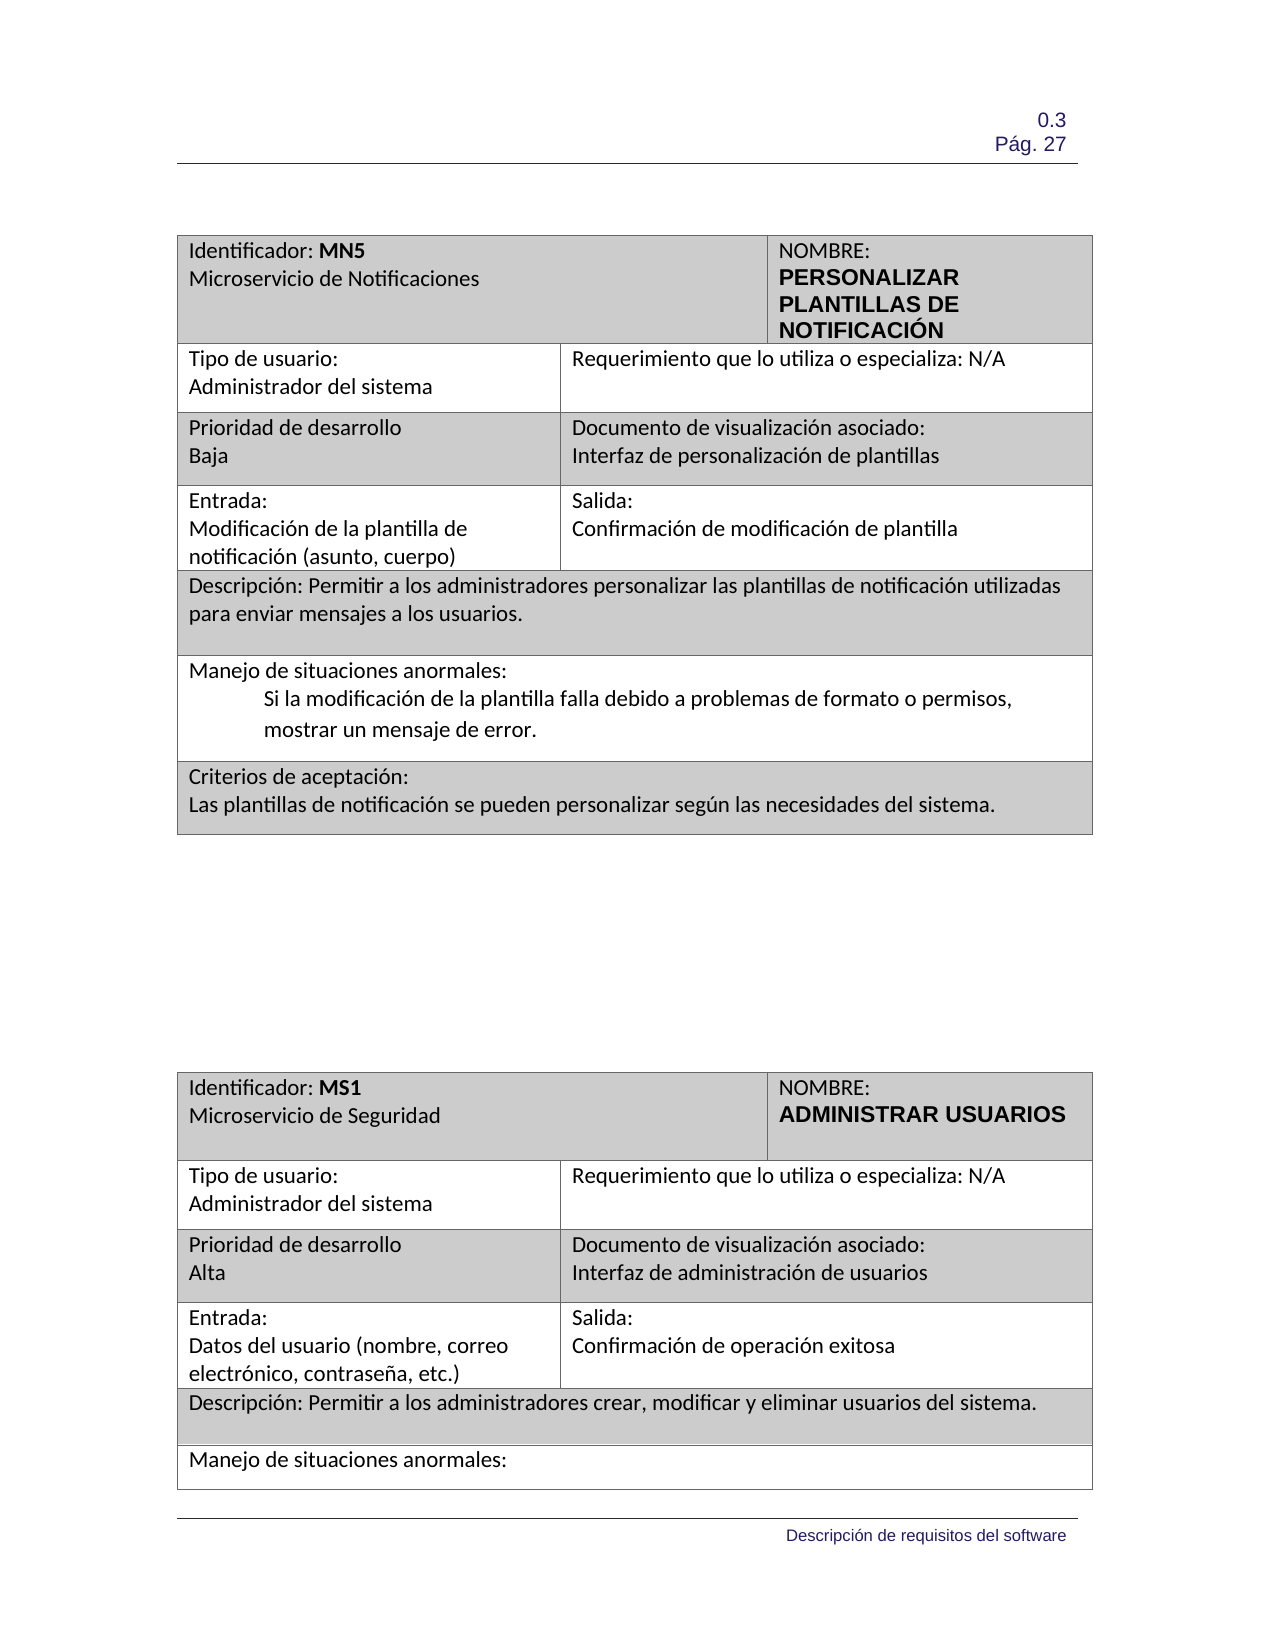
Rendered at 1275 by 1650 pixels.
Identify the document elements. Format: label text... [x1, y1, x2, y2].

table_cell Documento de visualización asociado: Interfaz de administración de usuarios [561, 1230, 1092, 1302]
table_cell Descripción: Permitir a los administradores personalizar las plantillas de notificación utilizadas para enviar mensajes a los usuarios. [178, 571, 1092, 655]
table_cell Tipo de usuario: Administrador del sistema [178, 1161, 560, 1229]
table_cell Requerimiento que lo utiliza o especializa: N/A [561, 1161, 1092, 1229]
table_header Identificador: MS1 Microservicio de Seguridad [178, 1073, 767, 1160]
table_cell Salida: Confirmación de modificación de plantilla [561, 486, 1092, 570]
table_cell Entrada: Datos del usuario (nombre, correo electrónico, contraseña, etc.) [178, 1303, 560, 1387]
table_cell Descripción: Permitir a los administradores crear, modificar y eliminar usuarios del sistema. [178, 1389, 1092, 1444]
table_cell Prioridad de desarrollo Alta [178, 1230, 560, 1302]
table_cell Prioridad de desarrollo Baja [178, 413, 560, 485]
table_cell Tipo de usuario: Administrador del sistema [178, 344, 560, 412]
table_cell Manejo de situaciones anormales: Si la modificación de la plantilla falla debido a problemas de formato o permisos, mostrar un mensaje de error. [178, 656, 1092, 761]
table_header NOMBRE: ADMINISTRAR USUARIOS [768, 1073, 1092, 1160]
table_cell Salida: Confirmación de operación exitosa [561, 1303, 1092, 1387]
table_header NOMBRE: PERSONALIZAR PLANTILLAS DE NOTIFICACIÓN [768, 236, 1092, 343]
table_cell Requerimiento que lo utiliza o especializa: N/A [561, 344, 1092, 412]
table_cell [178, 1446, 1092, 1489]
table_cell Criterios de aceptación: Las plantillas de notificación se pueden personalizar según las necesidades del sistema. [178, 762, 1092, 834]
table_cell Documento de visualización asociado: Interfaz de personalización de plantillas [561, 413, 1092, 485]
table_header Identificador: MN5 Microservicio de Notificaciones [178, 236, 767, 343]
table_cell Entrada: Modificación de la plantilla de notificación (asunto, cuerpo) [178, 486, 560, 570]
